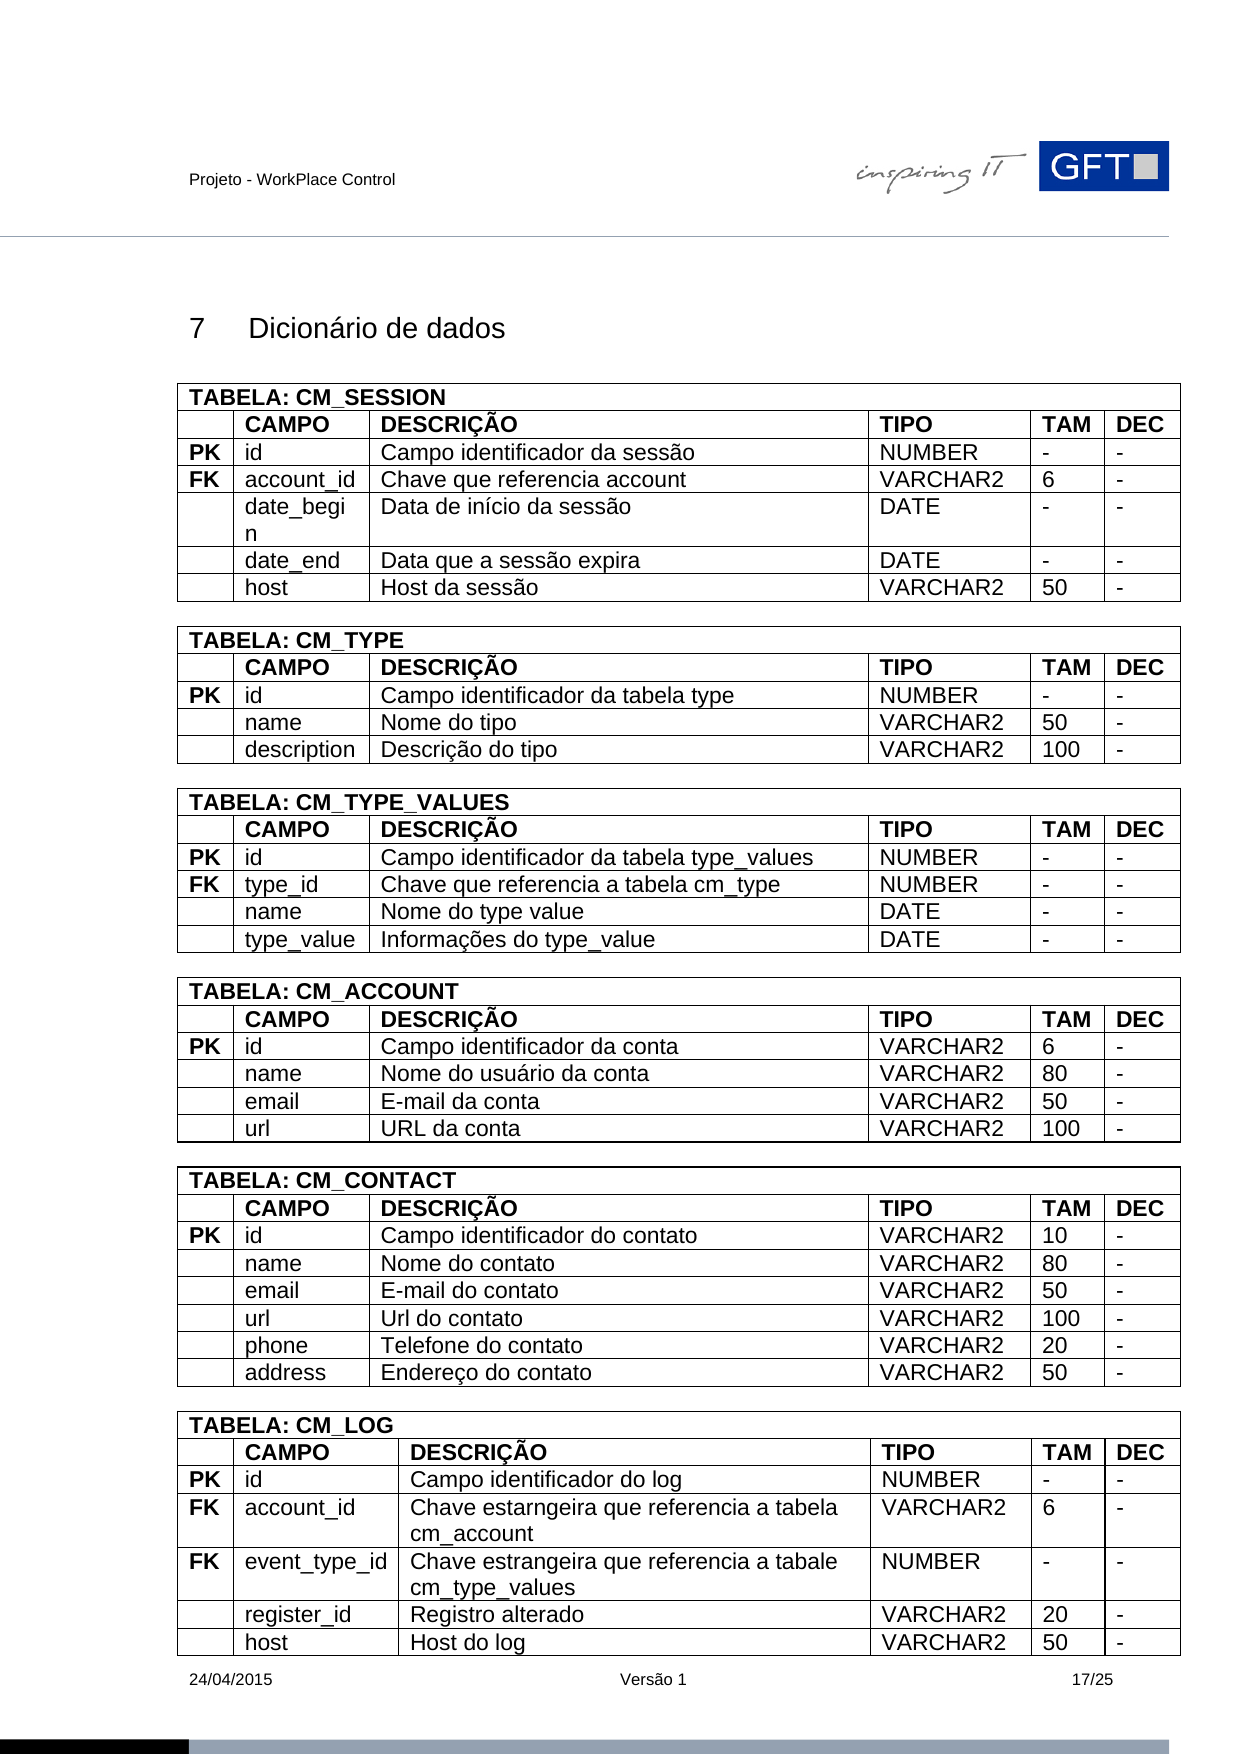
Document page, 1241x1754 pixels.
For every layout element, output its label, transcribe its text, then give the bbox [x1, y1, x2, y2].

table_cell id [234, 844, 369, 870]
table_cell [178, 1601, 233, 1628]
table_cell VARCHAR2 [869, 1305, 1030, 1331]
table_cell VARCHAR2 [869, 736, 1030, 763]
table_cell [178, 1195, 233, 1221]
table_cell DATE [869, 547, 1030, 573]
table_cell VARCHAR2 [871, 1629, 1031, 1655]
table_cell TAM [1031, 1006, 1104, 1032]
table_cell TIPO [869, 654, 1030, 681]
table_cell register_id [234, 1601, 398, 1628]
table_cell DATE [869, 926, 1030, 952]
table_cell - [1105, 1033, 1180, 1059]
table_cell 10 [1031, 1222, 1104, 1249]
table_cell - [1106, 1466, 1180, 1493]
table_cell CAMPO [234, 1439, 398, 1465]
table_cell VARCHAR2 [869, 1359, 1030, 1386]
table_cell - [1105, 926, 1180, 952]
table_cell FK [178, 1494, 233, 1547]
table_cell Nome do tipo [370, 709, 868, 735]
table_cell Campo identificador do log [399, 1466, 870, 1493]
table_cell [178, 654, 233, 681]
table_cell 50 [1031, 1359, 1104, 1386]
table_cell Url do contato [370, 1305, 868, 1331]
table_cell - [1105, 736, 1180, 763]
table_cell URL da conta [370, 1115, 868, 1141]
table_cell 100 [1031, 1305, 1104, 1331]
table_cell - [1106, 1601, 1180, 1628]
table_cell - [1105, 1060, 1180, 1087]
table_cell name [234, 1250, 369, 1276]
table_cell TAM [1031, 1195, 1104, 1221]
table_cell NUMBER [871, 1466, 1031, 1493]
table_cell 50 [1031, 1088, 1104, 1114]
table_cell VARCHAR2 [869, 1277, 1030, 1303]
table_cell CAMPO [234, 1195, 369, 1221]
table_cell - [1105, 493, 1180, 546]
table_cell - [1031, 844, 1104, 870]
table_cell DATE [869, 898, 1030, 925]
table_cell url [234, 1305, 369, 1331]
table_cell Chave que referencia a tabela cm_type [370, 871, 868, 897]
table_cell VARCHAR2 [869, 466, 1030, 492]
table_cell E-mail da conta [370, 1088, 868, 1114]
table_cell DEC [1105, 654, 1180, 681]
table_cell description [234, 736, 369, 763]
table_cell FK [178, 1548, 233, 1600]
table_cell NUMBER [869, 439, 1030, 465]
table_cell 100 [1031, 1115, 1104, 1141]
table_cell VARCHAR2 [869, 1222, 1030, 1249]
table_cell url [234, 1115, 369, 1141]
table_cell NUMBER [869, 682, 1030, 708]
table_cell [178, 1250, 233, 1276]
table_cell PK [178, 1222, 233, 1249]
table_cell host [234, 574, 369, 601]
table_cell E-mail do contato [370, 1277, 868, 1303]
table_cell Data de início da sessão [370, 493, 868, 546]
table_cell - [1105, 1305, 1180, 1331]
table_cell 50 [1031, 574, 1104, 601]
table_cell Nome do usuário da conta [370, 1060, 868, 1087]
table_cell FK [178, 466, 233, 492]
table_cell [178, 816, 233, 842]
table_cell - [1105, 898, 1180, 925]
table_cell account_id [234, 466, 369, 492]
table_cell type_value [234, 926, 369, 952]
table_cell VARCHAR2 [869, 1060, 1030, 1087]
table_cell Nome do type value [370, 898, 868, 925]
table_cell type_id [234, 871, 369, 897]
table_cell - [1031, 493, 1104, 546]
table_header TABELA: CM_TYPE [178, 627, 1180, 653]
table_cell - [1105, 1332, 1180, 1358]
table_cell Campo identificador da tabela type_values [370, 844, 868, 870]
table_cell VARCHAR2 [869, 709, 1030, 735]
table_cell - [1031, 871, 1104, 897]
table_cell - [1105, 844, 1180, 870]
table_cell VARCHAR2 [869, 574, 1030, 601]
table_cell date_end [234, 547, 369, 573]
table_cell [178, 898, 233, 925]
table_cell [178, 1439, 233, 1465]
table_cell name [234, 898, 369, 925]
table_cell [178, 493, 233, 546]
table_cell DESCRIÇÃO [370, 411, 868, 437]
table_cell - [1105, 1277, 1180, 1303]
table_cell name [234, 1060, 369, 1087]
table_cell Endereço do contato [370, 1359, 868, 1386]
table_cell - [1106, 1548, 1180, 1600]
table_cell TIPO [871, 1439, 1031, 1465]
table_cell - [1031, 547, 1104, 573]
table_cell Data que a sessão expira [370, 547, 868, 573]
table_cell 80 [1031, 1250, 1104, 1276]
table_cell id [234, 1222, 369, 1249]
table_cell 50 [1031, 1277, 1104, 1303]
subtitle Dicionário de dados [189, 312, 1169, 345]
picture [856, 141, 1170, 194]
table_cell NUMBER [869, 871, 1030, 897]
table_header TABELA: CM_TYPE_VALUES [178, 789, 1180, 815]
table_cell - [1105, 709, 1180, 735]
table_cell host [234, 1629, 398, 1655]
table_cell [178, 1115, 233, 1141]
table_cell PK [178, 844, 233, 870]
table_cell Chave que referencia account [370, 466, 868, 492]
table_cell Chave estarngeira que referencia a tabela cm_account [399, 1494, 870, 1547]
table_cell - [1031, 926, 1104, 952]
table_cell DESCRIÇÃO [399, 1439, 870, 1465]
table_cell - [1106, 1629, 1180, 1655]
table_cell Campo identificador da conta [370, 1033, 868, 1059]
table_header TABELA: CM_LOG [178, 1412, 1180, 1438]
table_cell PK [178, 1466, 233, 1493]
table_cell address [234, 1359, 369, 1386]
table_cell VARCHAR2 [869, 1033, 1030, 1059]
table_cell [178, 1060, 233, 1087]
table_cell TIPO [869, 411, 1030, 437]
table_cell TAM [1032, 1439, 1104, 1465]
table_cell date_begin [234, 493, 369, 546]
table_cell Informações do type_value [370, 926, 868, 952]
table_cell - [1105, 1222, 1180, 1249]
table_cell DEC [1106, 1439, 1180, 1465]
table_cell - [1031, 898, 1104, 925]
table_cell DESCRIÇÃO [370, 654, 868, 681]
table_cell 6 [1031, 466, 1104, 492]
table_cell [178, 1305, 233, 1331]
table_cell - [1105, 574, 1180, 601]
table_cell [178, 411, 233, 437]
table_cell [178, 709, 233, 735]
table_cell Host da sessão [370, 574, 868, 601]
table_cell - [1105, 466, 1180, 492]
table_cell DATE [869, 493, 1030, 546]
table_cell FK [178, 871, 233, 897]
table_cell TIPO [869, 1006, 1030, 1032]
table_cell DEC [1105, 411, 1180, 437]
table_cell NUMBER [869, 844, 1030, 870]
table_cell Campo identificador da sessão [370, 439, 868, 465]
table_cell 20 [1032, 1601, 1104, 1628]
table_cell 20 [1031, 1332, 1104, 1358]
table_header TABELA: CM_ACCOUNT [178, 978, 1180, 1004]
table_cell [178, 1088, 233, 1114]
table_cell 6 [1031, 1033, 1104, 1059]
table_cell DESCRIÇÃO [370, 1006, 868, 1032]
table_cell 50 [1032, 1629, 1104, 1655]
table_cell - [1106, 1494, 1180, 1547]
table_cell Host do log [399, 1629, 870, 1655]
table_cell TAM [1031, 411, 1104, 437]
table_cell 100 [1031, 736, 1104, 763]
table_cell [178, 1332, 233, 1358]
table_cell - [1105, 871, 1180, 897]
table_cell [178, 736, 233, 763]
table_cell TAM [1031, 816, 1104, 842]
table_cell email [234, 1088, 369, 1114]
table_cell id [234, 1033, 369, 1059]
table_cell - [1032, 1466, 1104, 1493]
table_cell - [1105, 1250, 1180, 1276]
table_cell [178, 574, 233, 601]
table_cell [178, 547, 233, 573]
table_cell TAM [1031, 654, 1104, 681]
table_cell NUMBER [871, 1548, 1031, 1600]
table_header TABELA: CM_CONTACT [178, 1168, 1180, 1194]
table_cell 80 [1031, 1060, 1104, 1087]
table_cell name [234, 709, 369, 735]
table_cell [178, 1359, 233, 1386]
table_cell - [1031, 682, 1104, 708]
table_cell Chave estrangeira que referencia a tabale cm_type_values [399, 1548, 870, 1600]
table_cell PK [178, 1033, 233, 1059]
table_cell - [1105, 682, 1180, 708]
table_cell - [1105, 547, 1180, 573]
table_cell DESCRIÇÃO [370, 1195, 868, 1221]
table_cell Nome do contato [370, 1250, 868, 1276]
table_cell VARCHAR2 [871, 1601, 1031, 1628]
table_cell Registro alterado [399, 1601, 870, 1628]
table_cell VARCHAR2 [869, 1332, 1030, 1358]
table_cell CAMPO [234, 816, 369, 842]
table_cell [178, 1629, 233, 1655]
table_cell VARCHAR2 [871, 1494, 1031, 1547]
table_cell [178, 926, 233, 952]
table_cell Descrição do tipo [370, 736, 868, 763]
table_cell id [234, 439, 369, 465]
table_cell DEC [1105, 1195, 1180, 1221]
table_cell - [1105, 1088, 1180, 1114]
table_cell - [1105, 1359, 1180, 1386]
table_cell VARCHAR2 [869, 1088, 1030, 1114]
table_cell - [1105, 439, 1180, 465]
table_cell - [1031, 439, 1104, 465]
table_cell Telefone do contato [370, 1332, 868, 1358]
table_cell VARCHAR2 [869, 1115, 1030, 1141]
table_cell - [1032, 1548, 1104, 1600]
table_cell CAMPO [234, 654, 369, 681]
table_cell TIPO [869, 1195, 1030, 1221]
table_cell DEC [1105, 1006, 1180, 1032]
table_cell event_type_id [234, 1548, 398, 1600]
table_cell 50 [1031, 709, 1104, 735]
table_cell CAMPO [234, 411, 369, 437]
table_cell id [234, 682, 369, 708]
table_header TABELA: CM_SESSION [178, 384, 1180, 410]
table_cell Campo identificador da tabela type [370, 682, 868, 708]
table_cell VARCHAR2 [869, 1250, 1030, 1276]
table_cell email [234, 1277, 369, 1303]
table_cell [178, 1006, 233, 1032]
table_cell Campo identificador do contato [370, 1222, 868, 1249]
table_cell phone [234, 1332, 369, 1358]
table_cell CAMPO [234, 1006, 369, 1032]
table_cell account_id [234, 1494, 398, 1547]
table_cell PK [178, 439, 233, 465]
table_cell 6 [1032, 1494, 1104, 1547]
table_cell - [1105, 1115, 1180, 1141]
table_cell DESCRIÇÃO [370, 816, 868, 842]
table_cell id [234, 1466, 398, 1493]
table_cell DEC [1105, 816, 1180, 842]
table_cell PK [178, 682, 233, 708]
table_cell [178, 1277, 233, 1303]
table_cell TIPO [869, 816, 1030, 842]
